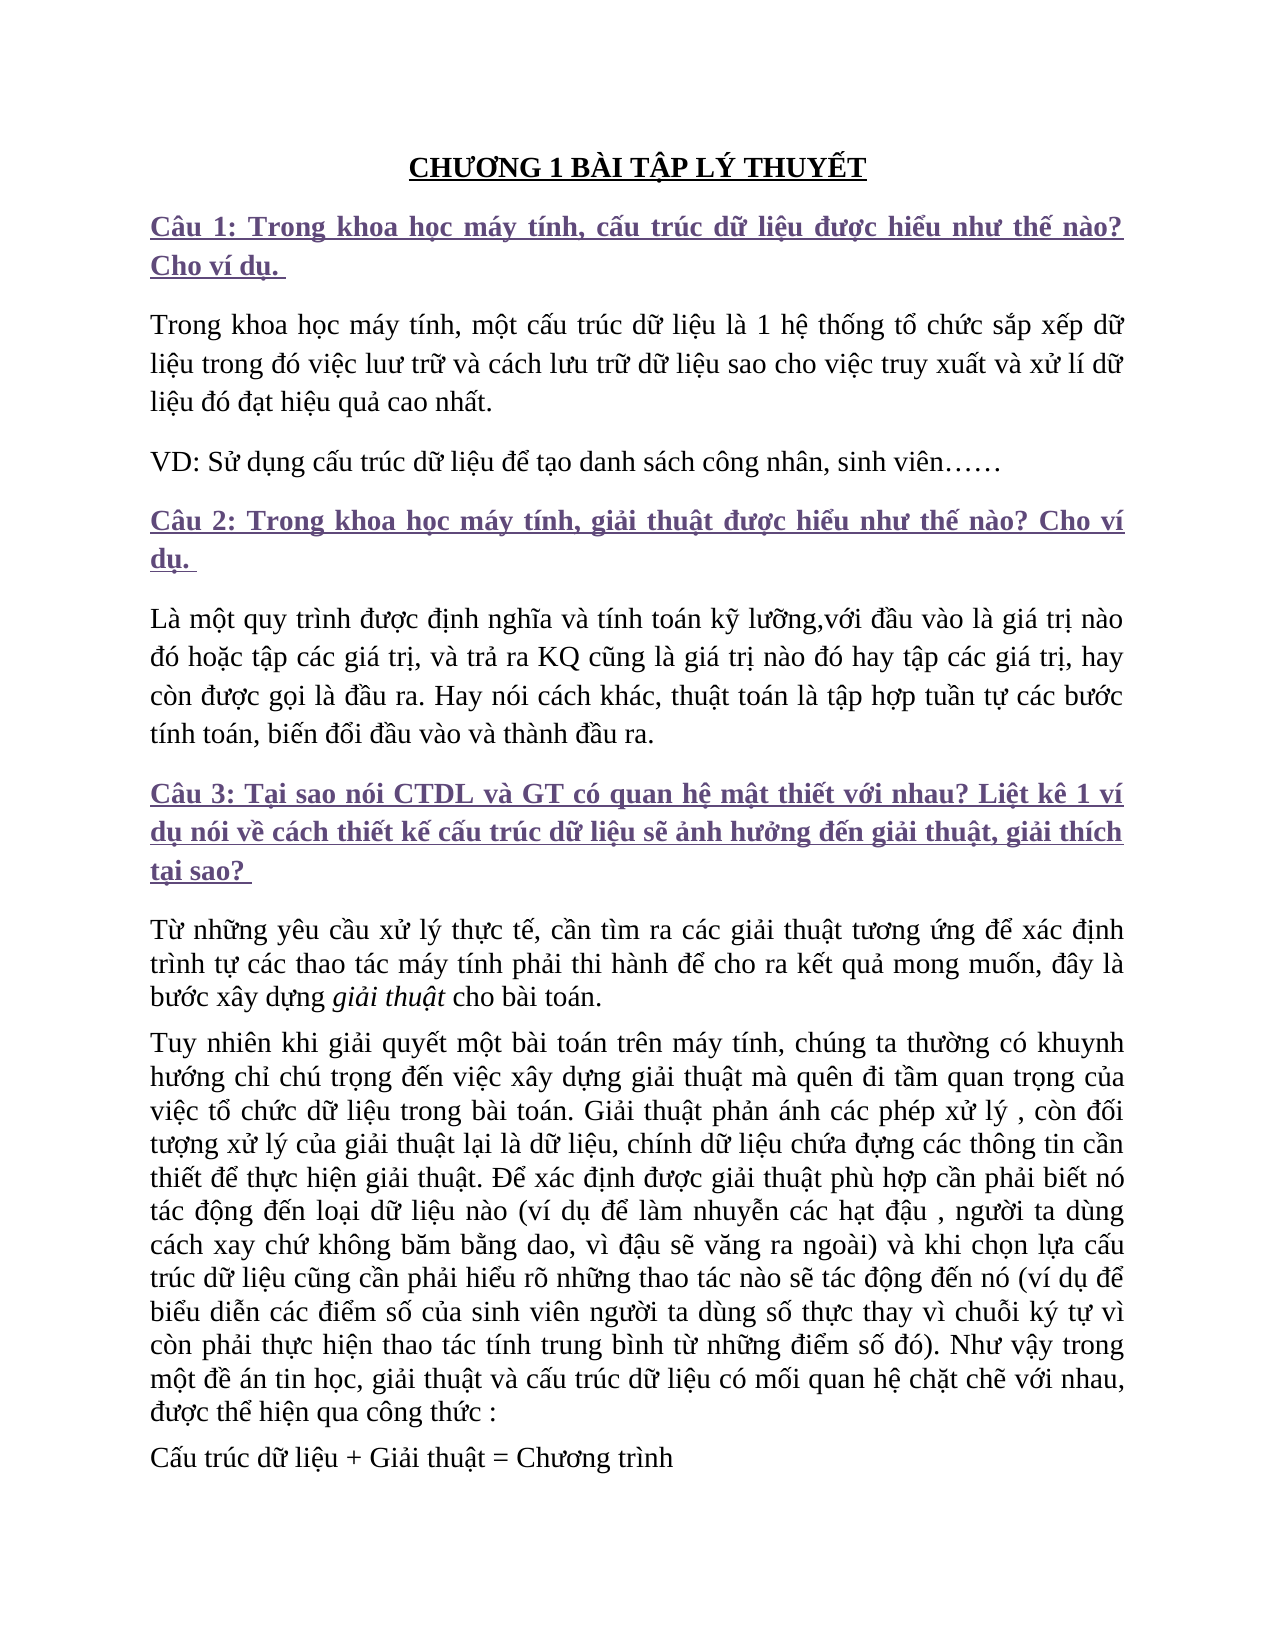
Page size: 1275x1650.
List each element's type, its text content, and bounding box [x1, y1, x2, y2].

text Trong khoa học máy tính, một cấu trúc dữ liệu là 1 hệ thống tổ chức sắp xếp dữ liệu trong đó việc luư trữ và cách lưu trữ dữ liệu sao cho việc truy xuất và xử lí dữ liệu đó đạt hiệu quả cao nhất. [150, 307, 1125, 418]
text Câu 3: Tại sao nói CTDL và GT có quan hệ mật thiết với nhau? Liệt kê 1 ví dụ nói về cách thiết kế cấu trúc dữ liệu sẽ ảnh hưởng đến giải thuật, giải thích tại sao? [150, 776, 1125, 887]
text Câu 2: Trong khoa học máy tính, giải thuật được hiểu như thế nào? Cho ví dụ. [150, 534, 1125, 575]
text Câu 2: Trong khoa học máy tính, giải thuật được hiểu như thế nào? Cho ví dụ. [150, 503, 1125, 532]
text Là một quy trình được định nghĩa và tính toán kỹ lưỡng,với đầu vào là giá trị nào đó hoặc tập các giá trị, và trả ra KQ cũng là giá trị nào đó hay tập các giá trị, hay còn được gọi là đầu ra. Hay nói cách khác, thuật toán là tập hợp tuần tự các bước tính toán, biến đổi đầu vào và thành đầu ra. [150, 601, 1125, 750]
text Từ những yêu cầu xử lý thực tế, cần tìm ra các giải thuật tương ứng để xác định trình tự các thao tác máy tính phải thi hành để cho ra kết quả mong muốn, đây là bước xây dựng giải thuật cho bài toán. [150, 912, 1125, 1013]
text Tuy nhiên khi giải quyết một bài toán trên máy tính, chúng ta thường có khuynh hướng chỉ chú trọng đến việc xây dựng giải thuật mà quên đi tầm quan trọng của việc tổ chức dữ liệu trong bài toán. Giải thuật phản ánh các phép xử lý , còn đối tượng xử lý của giải thuật lại là dữ liệu, chính dữ liệu chứa đựng các thông tin cần thiết để thực hiện giải thuật. Để xác định được giải thuật phù hợp cần phải biết nó tác động đến loại dữ liệu nào (ví dụ để làm nhuyễn các hạt đậu , người ta dùng cách xay chứ không băm bằng dao, vì đậu sẽ văng ra ngoài) và khi chọn lựa cấu trúc dữ liệu cũng cần phải hiểu rõ những thao tác nào sẽ tác động đến nó (ví dụ để biểu diễn các điểm số của sinh viên người ta dùng số thực thay vì chuỗi ký tự vì còn phải thực hiện thao tác tính trung bình từ những điểm số đó). Như vậy trong một đề án tin học, giải thuật và cấu trúc dữ liệu có mối quan hệ chặt chẽ với nhau, được thể hiện qua công thức : [150, 1026, 1125, 1428]
text VD: Sử dụng cấu trúc dữ liệu để tạo danh sách công nhân, sinh viên…… [150, 444, 1125, 477]
text Câu 1: Trong khoa học máy tính, cấu trúc dữ liệu được hiểu như thế nào? Cho ví dụ. [150, 209, 1125, 281]
text Cấu trúc dữ liệu + Giải thuật = Chương trình [150, 1441, 1125, 1474]
text CHƯƠNG 1 BÀI TẬP LÝ THUYẾT [150, 150, 1125, 183]
